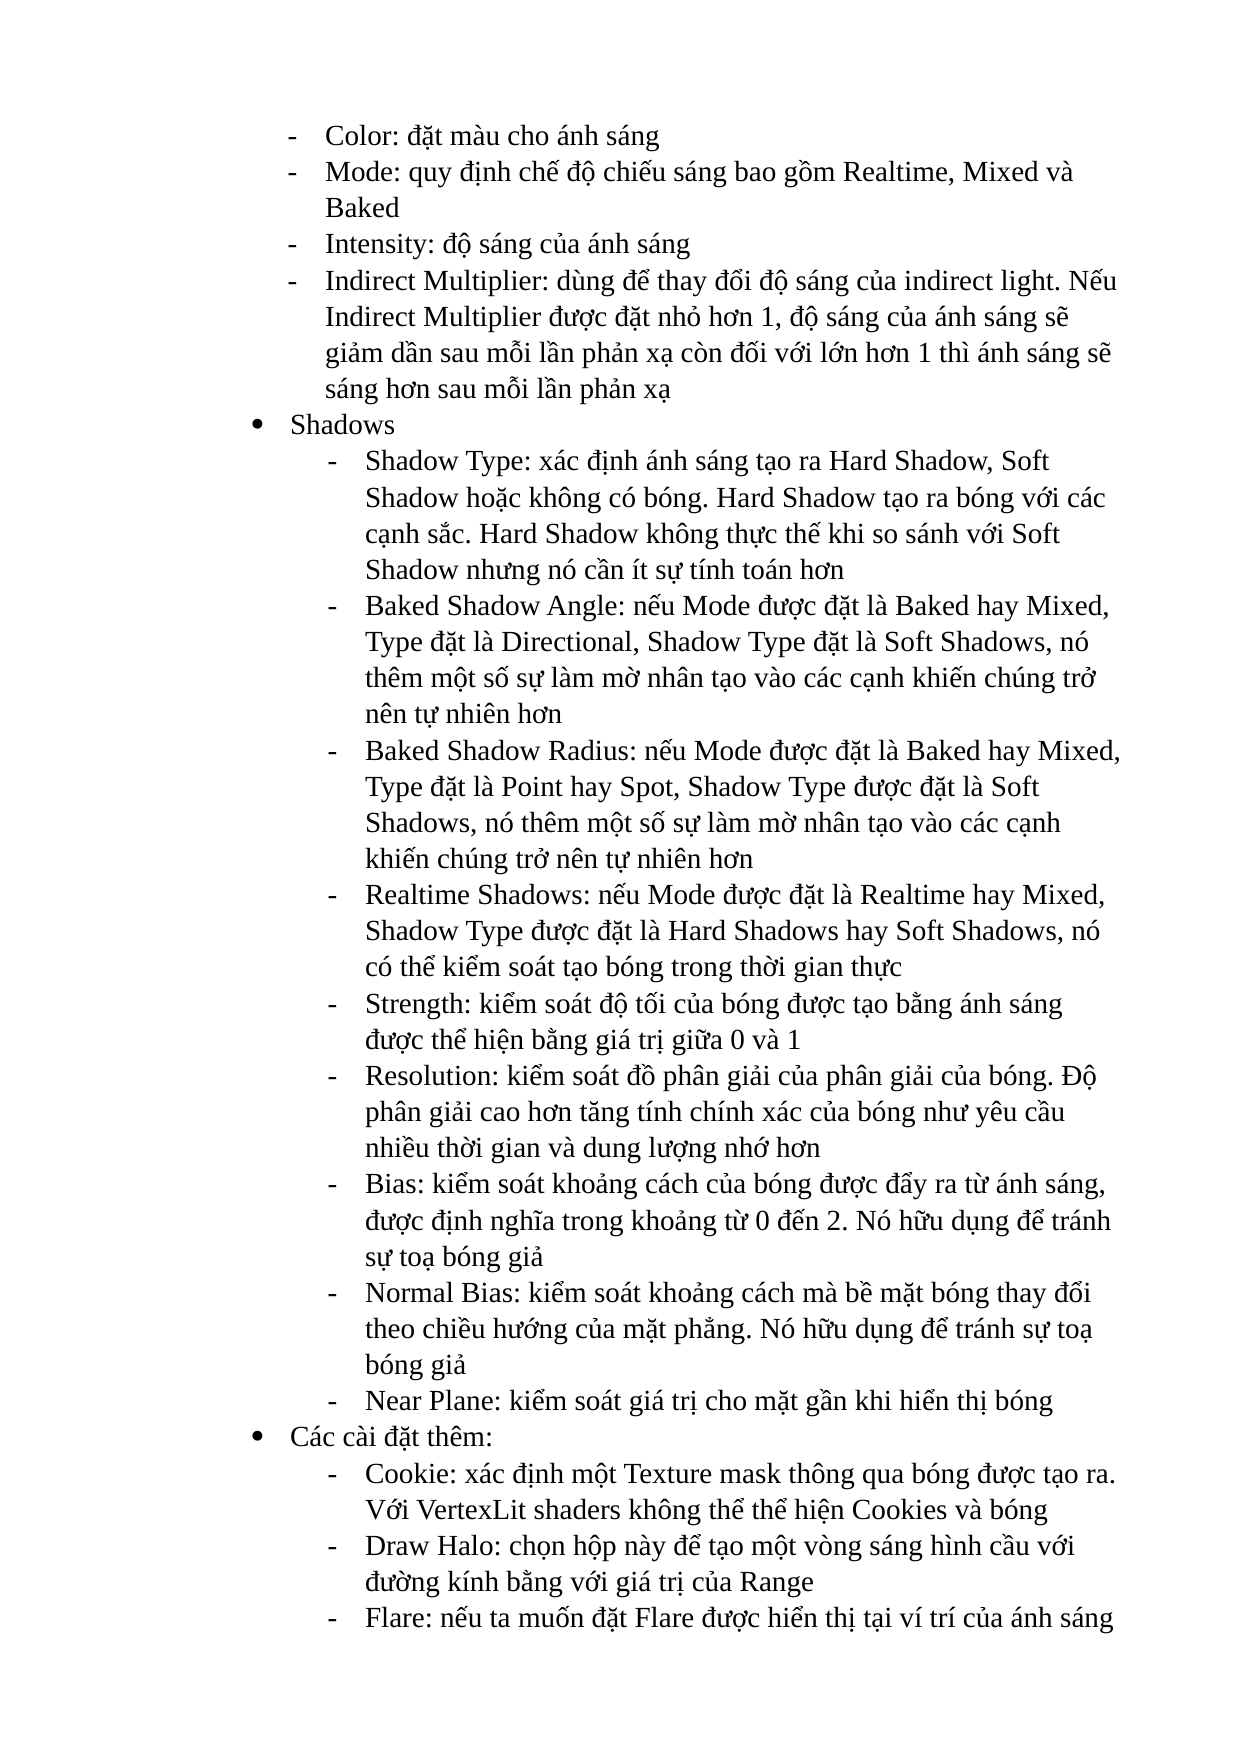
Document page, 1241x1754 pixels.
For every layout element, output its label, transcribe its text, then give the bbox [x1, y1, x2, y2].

list Shadow Type: xác định ánh sáng tạo ra Hard Shadow, Soft Shadow hoặc không có bóng. Hard Shadow tạo ra bóng với các cạnh sắc. Hard Shadow không thực thế khi so sánh với Soft Shadow nhưng nó cần ít sự tính toán hơn [327, 443, 1122, 586]
list Các cài đặt thêm: [252, 1419, 1122, 1453]
list Indirect Multiplier: dùng để thay đổi độ sáng của indirect light. Nếu Indirect Multiplier được đặt nhỏ hơn 1, độ sáng của ánh sáng sẽ giảm dần sau mỗi lần phản xạ còn đối với lớn hơn 1 thì ánh sáng sẽ sáng hơn sau mỗi lần phản xạ [287, 263, 1122, 405]
list Resolution: kiểm soát đồ phân giải của phân giải của bóng. Độ phân giải cao hơn tăng tính chính xác của bóng như yêu cầu nhiều thời gian và dung lượng nhớ hơn [327, 1058, 1122, 1164]
list Mode: quy định chế độ chiếu sáng bao gồm Realtime, Mixed và Baked [287, 154, 1122, 224]
list Strength: kiểm soát độ tối của bóng được tạo bằng ánh sáng được thể hiện bằng giá trị giữa 0 và 1 [327, 986, 1122, 1055]
list Normal Bias: kiểm soát khoảng cách mà bề mặt bóng thay đổi theo chiều hướng của mặt phẳng. Nó hữu dụng để tránh sự toạ bóng giả [327, 1275, 1122, 1381]
list Baked Shadow Angle: nếu Mode được đặt là Baked hay Mixed, Type đặt là Directional, Shadow Type đặt là Soft Shadows, nó thêm một số sự làm mờ nhân tạo vào các cạnh khiến chúng trở nên tự nhiên hơn [327, 588, 1122, 730]
list Baked Shadow Radius: nếu Mode được đặt là Baked hay Mixed, Type đặt là Point hay Spot, Shadow Type được đặt là Soft Shadows, nó thêm một số sự làm mờ nhân tạo vào các cạnh khiến chúng trở nên tự nhiên hơn [327, 733, 1122, 875]
list Cookie: xác định một Texture mask thông qua bóng được tạo ra. Với VertexLit shaders không thể thể hiện Cookies và bóng [327, 1456, 1122, 1525]
list Flare: nếu ta muốn đặt Flare được hiển thị tại ví trí của ánh sáng [327, 1600, 1122, 1634]
list Near Plane: kiểm soát giá trị cho mặt gần khi hiển thị bóng [327, 1383, 1122, 1417]
list Color: đặt màu cho ánh sáng [287, 118, 1122, 152]
list Realtime Shadows: nếu Mode được đặt là Realtime hay Mixed, Shadow Type được đặt là Hard Shadows hay Soft Shadows, nó có thể kiểm soát tạo bóng trong thời gian thực [327, 877, 1122, 983]
list Shadows [252, 407, 1122, 441]
list Intensity: độ sáng của ánh sáng [287, 227, 1122, 260]
list Bias: kiểm soát khoảng cách của bóng được đẩy ra từ ánh sáng, được định nghĩa trong khoảng từ 0 đến 2. Nó hữu dụng để tránh sự toạ bóng giả [327, 1166, 1122, 1272]
list Draw Halo: chọn hộp này để tạo một vòng sáng hình cầu với đường kính bằng với giá trị của Range [327, 1528, 1122, 1598]
